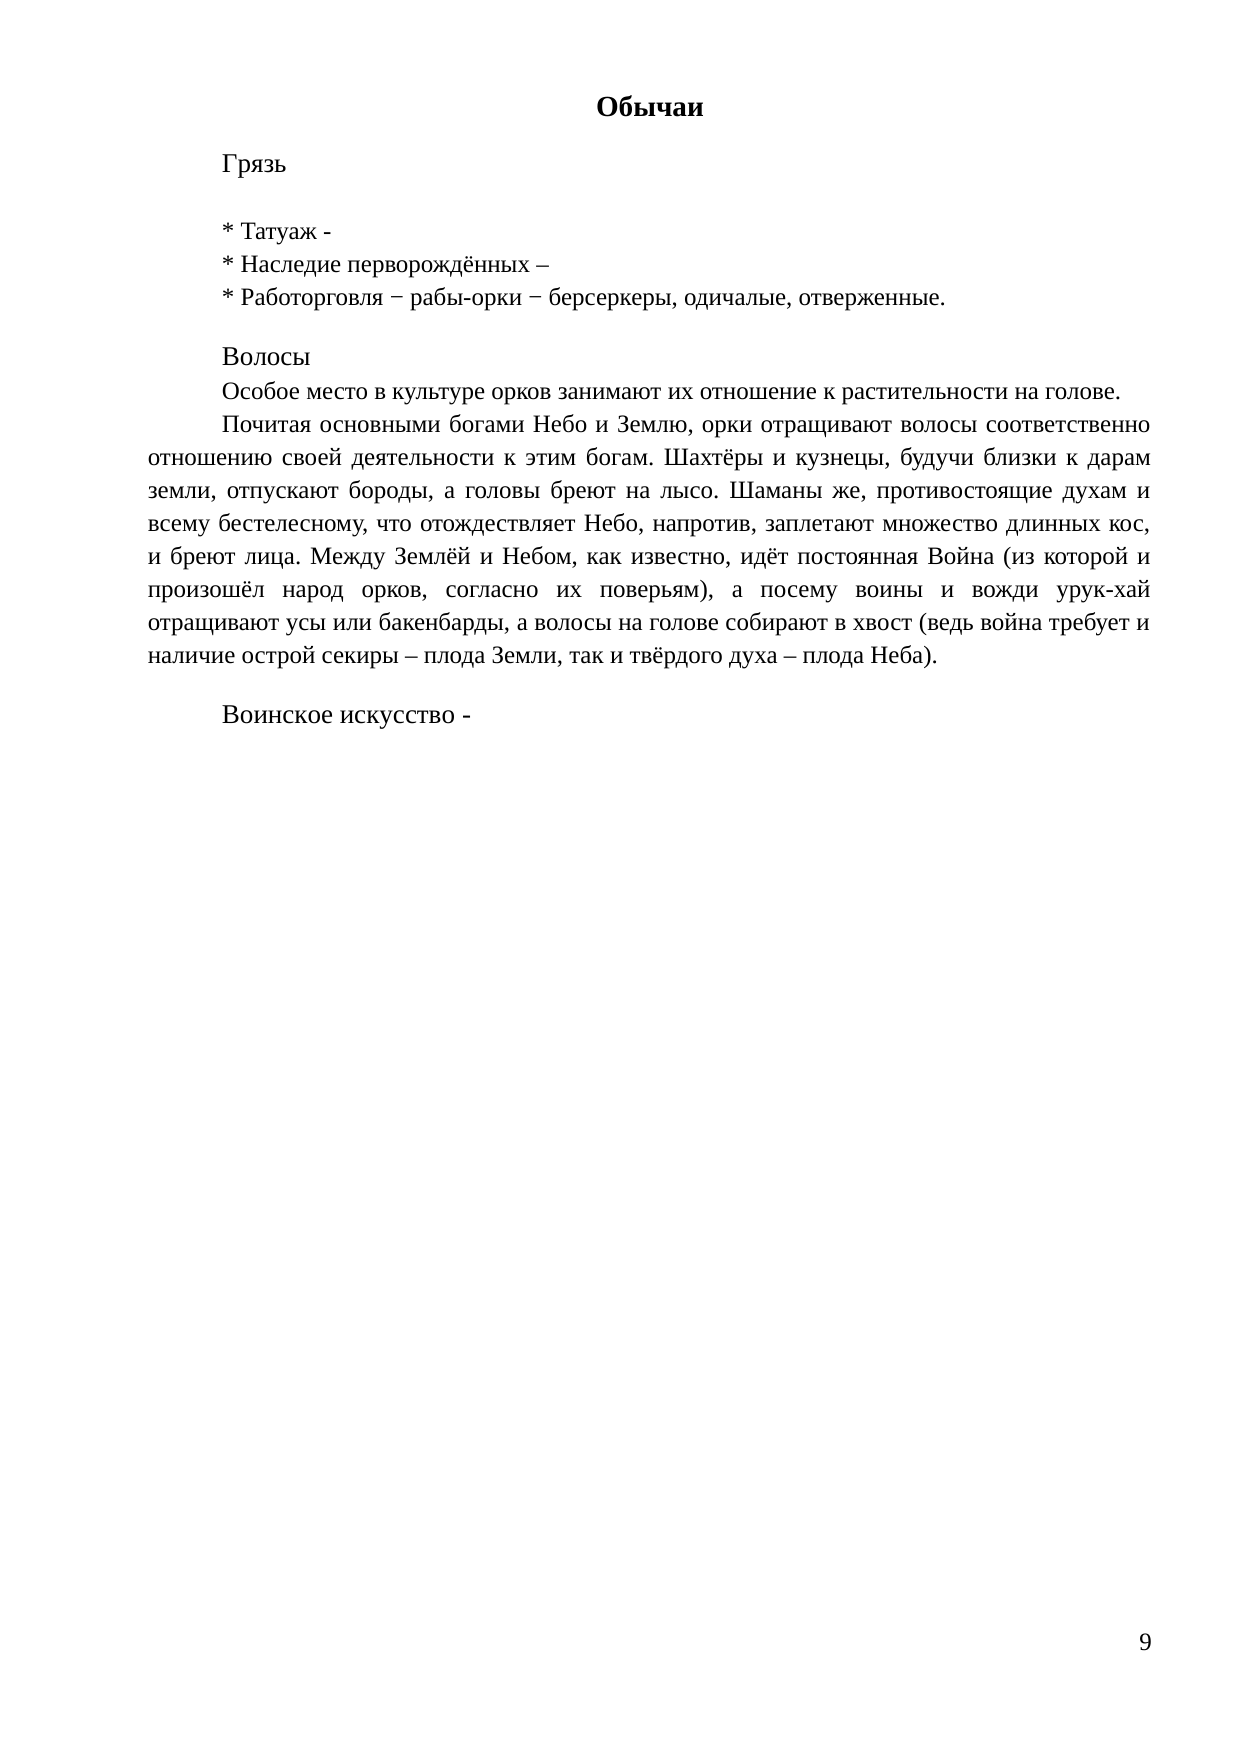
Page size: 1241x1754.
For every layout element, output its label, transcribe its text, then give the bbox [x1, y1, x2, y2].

text Особое место в культуре орков занимают их отношение к растительности на голове. [148, 376, 1152, 404]
text Волосы [222, 340, 1152, 371]
text Почитая основными богами Небо и Землю, орки отращивают волосы соответственно отношению своей деятельности к этим богам. Шахтёры и кузнецы, будучи близки к дарам земли, отпускают бороды, а головы бреют на лысо. Шаманы же, противостоящие духам и всему бестелесному, что отождествляет Небо, напротив, заплетают множество длинных кос, и бреют лица. Между Землёй и Небом, как известно, идёт постоянная Война (из которой и произошёл народ орков, согласно их поверьям), а посему воины и вожди урук-хай отращивают усы или бакенбарды, а волосы на голове собирают в хвост (ведь война требует и наличие острой секиры – плода Земли, так и твёрдого духа – плода Неба). [148, 409, 1152, 669]
text Грязь [222, 147, 1152, 178]
text * Наследие перворождённых – [148, 249, 1152, 278]
text Обычаи [148, 89, 1152, 122]
text Воинское искусство - [222, 698, 1152, 729]
text * Татуаж - [148, 216, 1152, 245]
text * Работорговля − рабы-орки − берсеркеры, одичалые, отверженные. [148, 282, 1152, 311]
